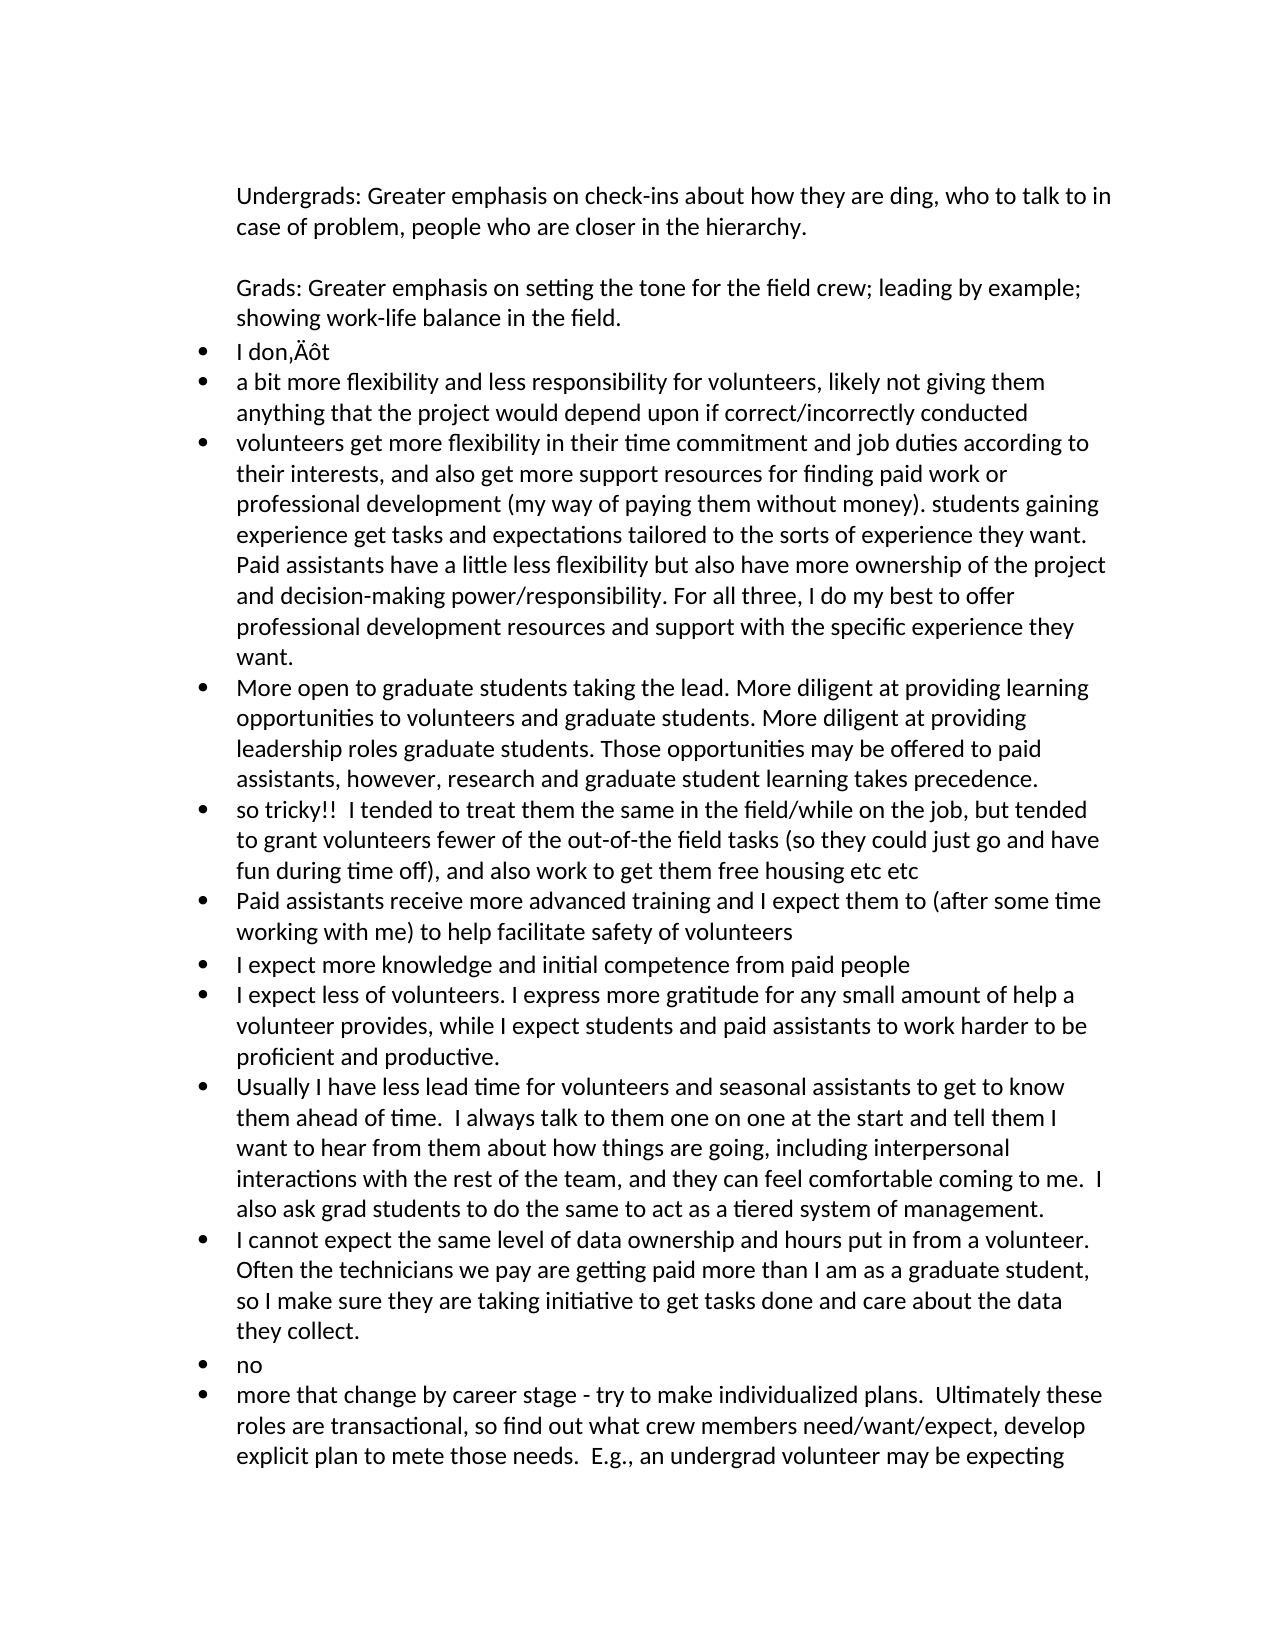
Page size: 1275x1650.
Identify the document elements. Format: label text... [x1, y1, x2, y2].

table_cell Usually I have less lead time for volunteers and seasonal assistants to get to know them ahead of time. I always talk to them one on one at the start and tell them I want to hear from them about how things are going, including interpersonal interactions with the rest of the team, and they can feel comfortable coming to me. I also ask grad students to do the same to act as a tiered system of management. [150, 1071, 1125, 1224]
table_cell I expect less of volunteers. I express more gratitude for any small amount of help a volunteer provides, while I expect students and paid assistants to work harder to be proficient and productive. [150, 980, 1125, 1071]
table_cell I don‚Äôt [150, 333, 1125, 366]
table_cell More open to graduate students taking the lead. More diligent at providing learning opportunities to volunteers and graduate students. More diligent at providing leadership roles graduate students. Those opportunities may be offered to paid assistants, however, research and graduate student learning takes precedence. [150, 672, 1125, 794]
table_cell so tricky!! I tended to treat them the same in the field/while on the job, but tended to grant volunteers fewer of the out-of-the field tasks (so they could just go and have fun during time off), and also work to get them free housing etc etc [150, 794, 1125, 885]
table_cell Paid assistants receive more advanced training and I expect them to (after some time working with me) to help facilitate safety of volunteers [150, 885, 1125, 946]
table_cell no [150, 1346, 1125, 1379]
table_cell I cannot expect the same level of data ownership and hours put in from a volunteer. Often the technicians we pay are getting paid more than I am as a graduate student, so I make sure they are taking initiative to get tasks done and care about the data they collect. [150, 1224, 1125, 1346]
table_cell I expect more knowledge and initial competence from paid people [150, 946, 1125, 980]
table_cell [150, 150, 1125, 333]
table_cell volunteers get more flexibility in their time commitment and job duties according to their interests, and also get more support resources for finding paid work or professional development (my way of paying them without money). students gaining experience get tasks and expectations tailored to the sorts of experience they want. Paid assistants have a little less flexibility but also have more ownership of the project and decision-making power/responsibility. For all three, I do my best to offer professional development resources and support with the specific experience they want. [150, 428, 1125, 672]
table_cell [150, 1379, 1125, 1471]
table_cell a bit more flexibility and less responsibility for volunteers, likely not giving them anything that the project would depend upon if correct/incorrectly conducted [150, 366, 1125, 427]
